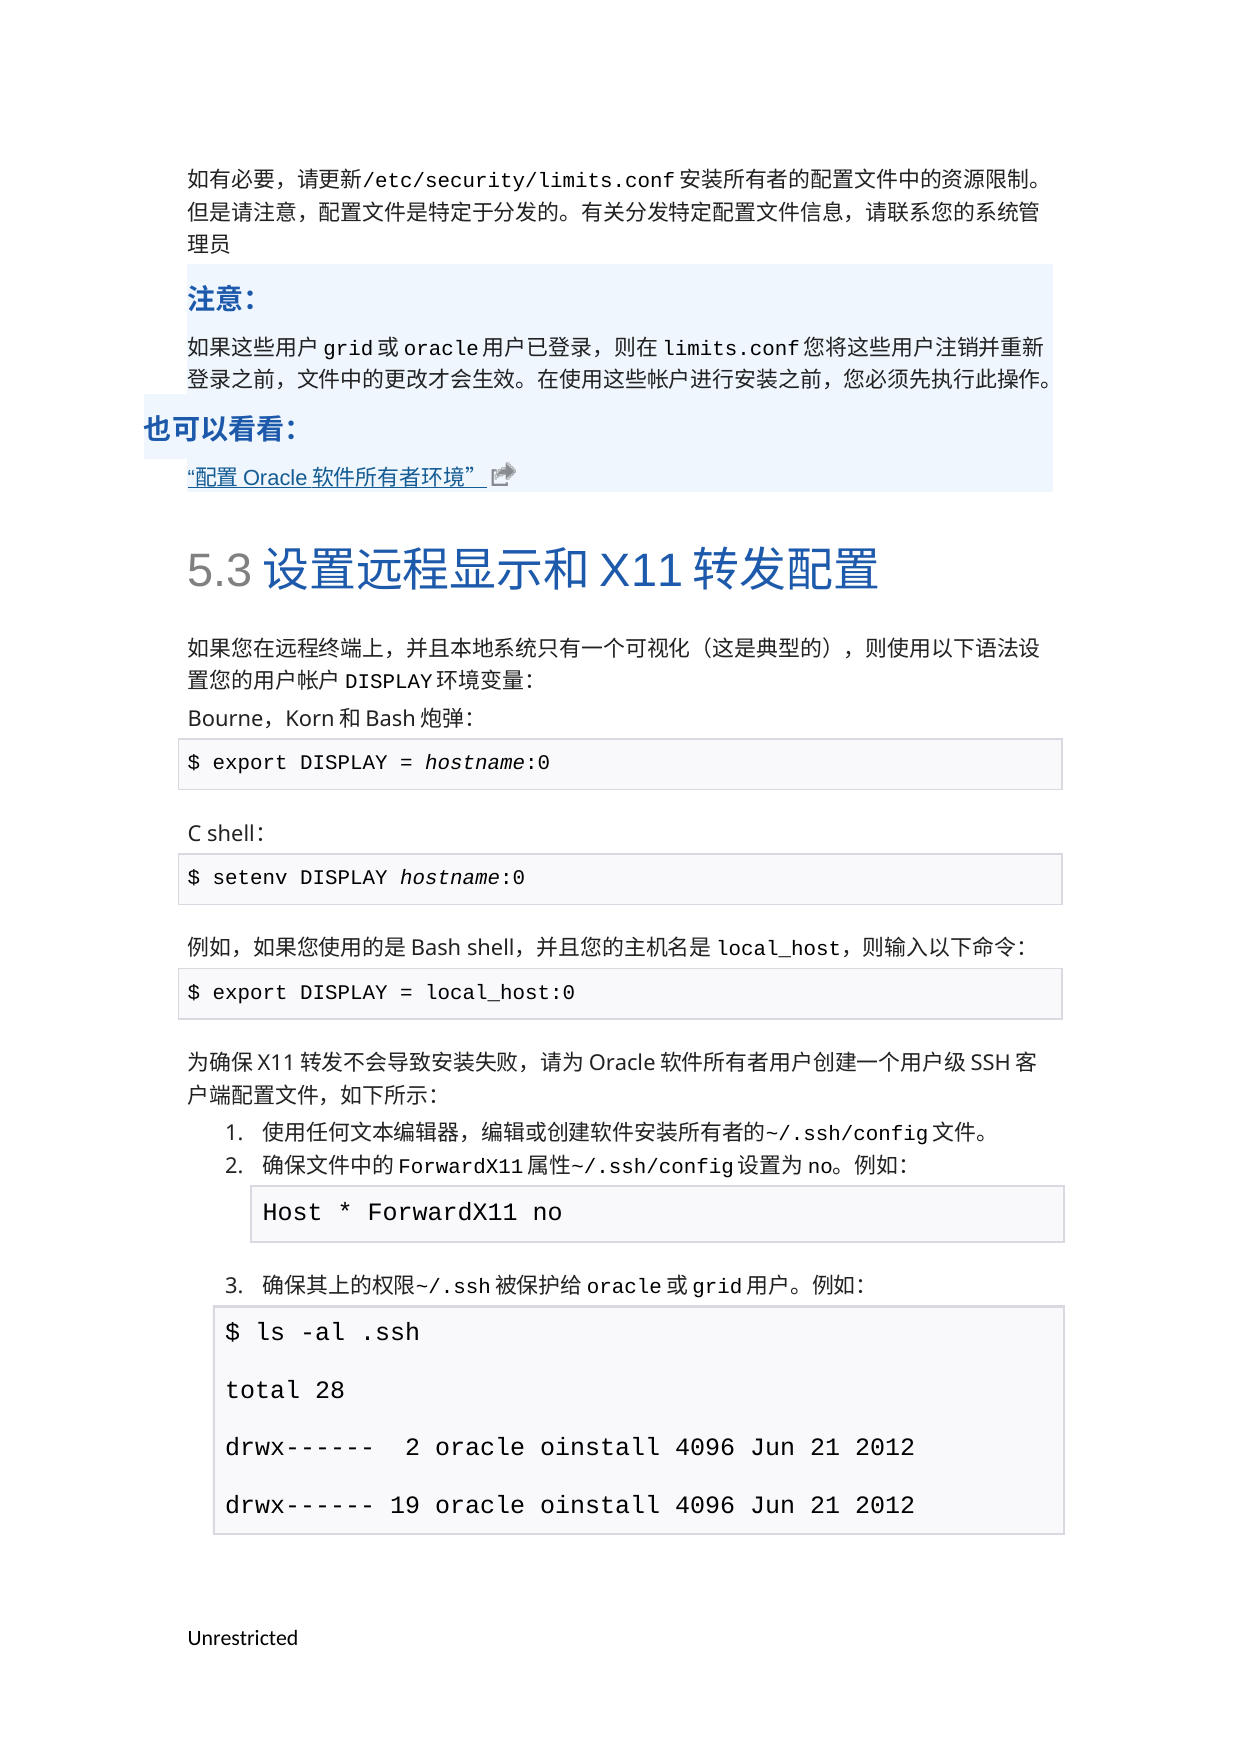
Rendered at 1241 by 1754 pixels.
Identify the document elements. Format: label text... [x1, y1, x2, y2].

text drwx------ 19 oracle oinstall 4096 Jun 21 2012 [215, 1478, 1063, 1533]
list 确保文件中的ForwardX11属性~/.ssh/config设置为no。例如： [225, 1148, 1053, 1180]
list 使用任何文本编辑器，编辑或创建软件安装所有者的~/.ssh/config文件。 [225, 1115, 1053, 1148]
text total 28 [215, 1363, 1063, 1408]
text 如果您在远程终端上，并且本地系统只有一个可视化（这是典型的），则使用以下语法设置您的用户帐户DISPLAY环境变量： [187, 630, 1053, 695]
text $ export DISPLAY = hostname:0 [179, 740, 1061, 789]
text C shell： [187, 815, 1053, 848]
text 5.3设置远程显示和X11转发配置 [187, 517, 1053, 614]
text 如有必要，请更新/etc/security/limits.conf安装所有者的配置文件中的资源限制。但是请注意，配置文件是特定于分发的。有关分发特定配置文件信息，请联系您的系统管理员 [187, 162, 1053, 259]
picture [486, 460, 522, 486]
text 如果这些用户grid或oracle用户已登录，则在limits.conf您将这些用户注销并重新登录之前，文件中的更改才会生效。在使用这些帐户进行安装之前，您必须先执行此操作。 [187, 329, 1053, 394]
text 为确保X11转发不会导致安装失败，请为Oracle软件所有者用户创建一个用户级SSH客户端配置文件，如下所示： [187, 1045, 1053, 1110]
text “配置Oracle软件所有者环境” [187, 459, 1053, 492]
list Host * ForwardX11 no [252, 1187, 1063, 1241]
text drwx------ 2 oracle oinstall 4096 Jun 21 2012 [215, 1420, 1063, 1465]
text 注意： [187, 264, 1053, 329]
text $ ls -al .ssh [215, 1308, 1063, 1350]
text 也可以看看： [144, 394, 1053, 459]
text $ setenv DISPLAY hostname:0 [179, 855, 1061, 904]
text 例如，如果您使用的是Bash shell，并且您的主机名是local_host，则输入以下命令： [187, 930, 1053, 963]
list 确保其上的权限~/.ssh被保护给oracle或grid用户。例如： [225, 1268, 1053, 1300]
text Bourne，Korn和Bash炮弹： [187, 700, 1053, 733]
text $ export DISPLAY = local_host:0 [179, 969, 1061, 1018]
